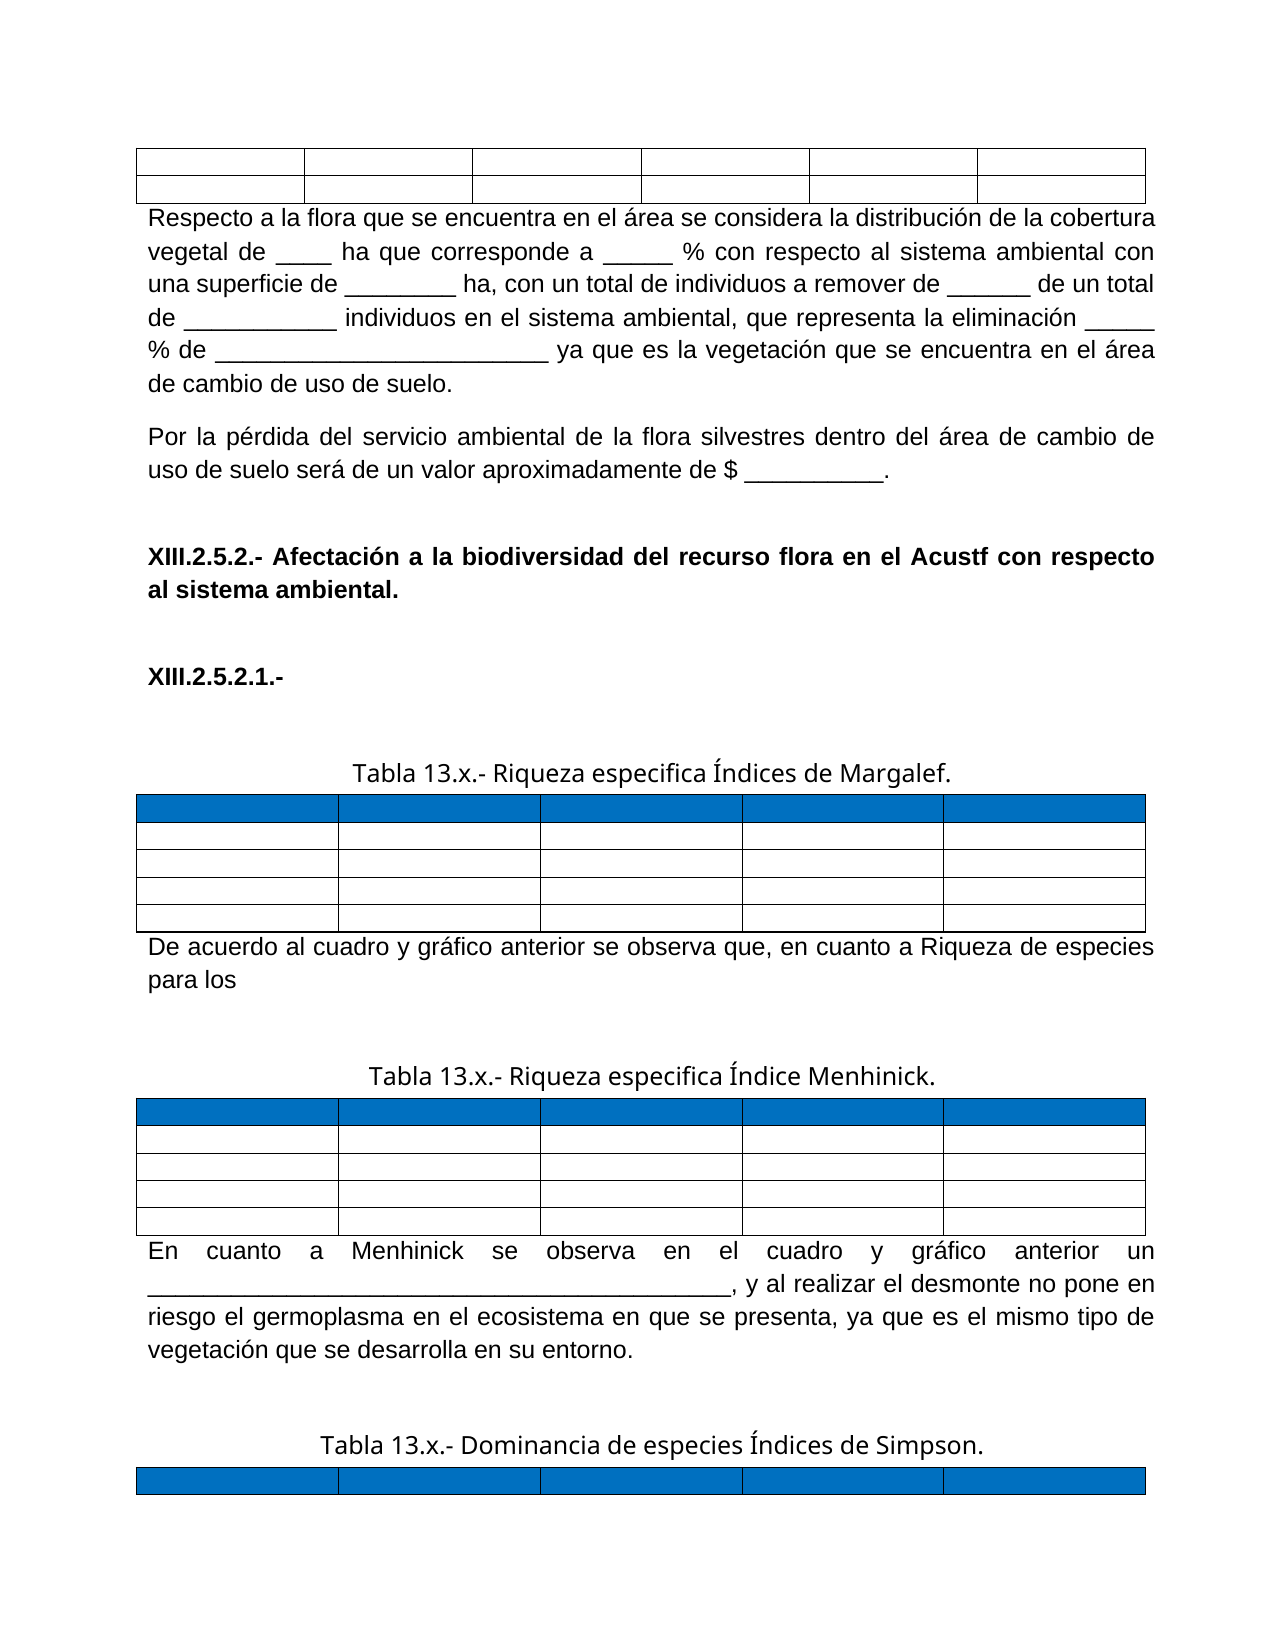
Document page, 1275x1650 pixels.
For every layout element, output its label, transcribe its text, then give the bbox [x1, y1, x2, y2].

table_cell [944, 850, 1145, 877]
table_cell [642, 149, 809, 175]
text Respecto a la flora que se encuentra en el área se considera la distribución de la cobertura vegetal de ____ ha que corresponde a _____ % con respecto al sistema ambiental con una superficie de ________ ha, con un total de individuos a remover de ______ de un total de ___________ individuos en el sistema ambiental, que representa la eliminación _____ % de ________________________ ya que es la vegetación que se encuentra en el área de cambio de uso de suelo. [148, 203, 1157, 397]
table_cell [743, 878, 943, 904]
table_cell [339, 1126, 540, 1152]
table_cell [743, 905, 943, 931]
table_cell [944, 905, 1145, 931]
table_cell [137, 878, 338, 904]
table_cell [339, 850, 540, 877]
table_cell [541, 878, 742, 904]
table_cell [137, 905, 338, 931]
table_cell [642, 176, 809, 202]
table_cell [541, 1181, 742, 1207]
table_cell [743, 1208, 943, 1234]
table_cell [137, 1181, 338, 1207]
table_cell [137, 823, 338, 849]
table_cell [137, 149, 304, 175]
table_cell [305, 176, 472, 202]
table_cell [305, 149, 472, 175]
table_header [944, 1468, 1145, 1494]
table_cell [944, 1126, 1145, 1152]
table_cell [137, 1126, 338, 1152]
table_cell [137, 1154, 338, 1180]
table_cell [541, 905, 742, 931]
table_cell [339, 1208, 540, 1234]
table_header [743, 795, 943, 822]
table_cell [743, 1126, 943, 1152]
table_cell [743, 1181, 943, 1207]
text En cuanto a Menhinick se observa en el cuadro y gráfico anterior un __________________________________________, y al realizar el desmonte no pone en riesgo el germoplasma en el ecosistema en que se presenta, ya que es el mismo tipo de vegetación que se desarrolla en su entorno. [148, 1236, 1157, 1363]
table_header [743, 1099, 943, 1125]
table_header [137, 1468, 338, 1494]
table_cell [944, 1154, 1145, 1180]
text Tabla 13.x.- Dominancia de especies Índices de Simpson. [148, 1388, 1157, 1462]
table_cell [944, 1208, 1145, 1234]
table_cell [743, 823, 943, 849]
text XIII.2.5.2.- Afectación a la biodiversidad del recurso flora en el Acustf con respecto al sistema ambiental. [148, 509, 1157, 604]
table_cell [339, 823, 540, 849]
table_cell [137, 1208, 338, 1234]
table_header [743, 1468, 943, 1494]
table_cell [473, 176, 641, 202]
table_cell [743, 1154, 943, 1180]
table_cell [978, 149, 1145, 175]
table_header [137, 1099, 338, 1125]
table_cell [541, 1154, 742, 1180]
table_cell [339, 1154, 540, 1180]
table_cell [541, 1126, 742, 1152]
table_cell [473, 149, 641, 175]
table_cell [810, 149, 977, 175]
table_header [339, 1099, 540, 1125]
table_header [339, 795, 540, 822]
table_cell [541, 1208, 742, 1234]
table_cell [541, 850, 742, 877]
table_cell [978, 176, 1145, 202]
table_header [541, 1099, 742, 1125]
table_cell [339, 1181, 540, 1207]
table_cell [944, 878, 1145, 904]
table_header [339, 1468, 540, 1494]
table_header [541, 1468, 742, 1494]
table_header [944, 1099, 1145, 1125]
table_cell [137, 850, 338, 877]
text Tabla 13.x.- Riqueza especifica Índice Menhinick. [148, 1019, 1157, 1092]
table_cell [944, 823, 1145, 849]
table_header [541, 795, 742, 822]
table_cell [339, 905, 540, 931]
text Por la pérdida del servicio ambiental de la flora silvestres dentro del área de cambio de uso de suelo será de un valor aproximadamente de $ __________. [148, 422, 1157, 484]
text De acuerdo al cuadro y gráfico anterior se observa que, en cuanto a Riqueza de especies para los [148, 932, 1157, 994]
table_cell [339, 878, 540, 904]
text Tabla 13.x.- Riqueza especifica Índices de Margalef. [148, 716, 1157, 789]
table_cell [541, 823, 742, 849]
table_header [137, 795, 338, 822]
table_cell [137, 176, 304, 202]
table_header [944, 795, 1145, 822]
table_cell [944, 1181, 1145, 1207]
table_cell [810, 176, 977, 202]
text XIII.2.5.2.1.- [148, 629, 1157, 691]
table_cell [743, 850, 943, 877]
